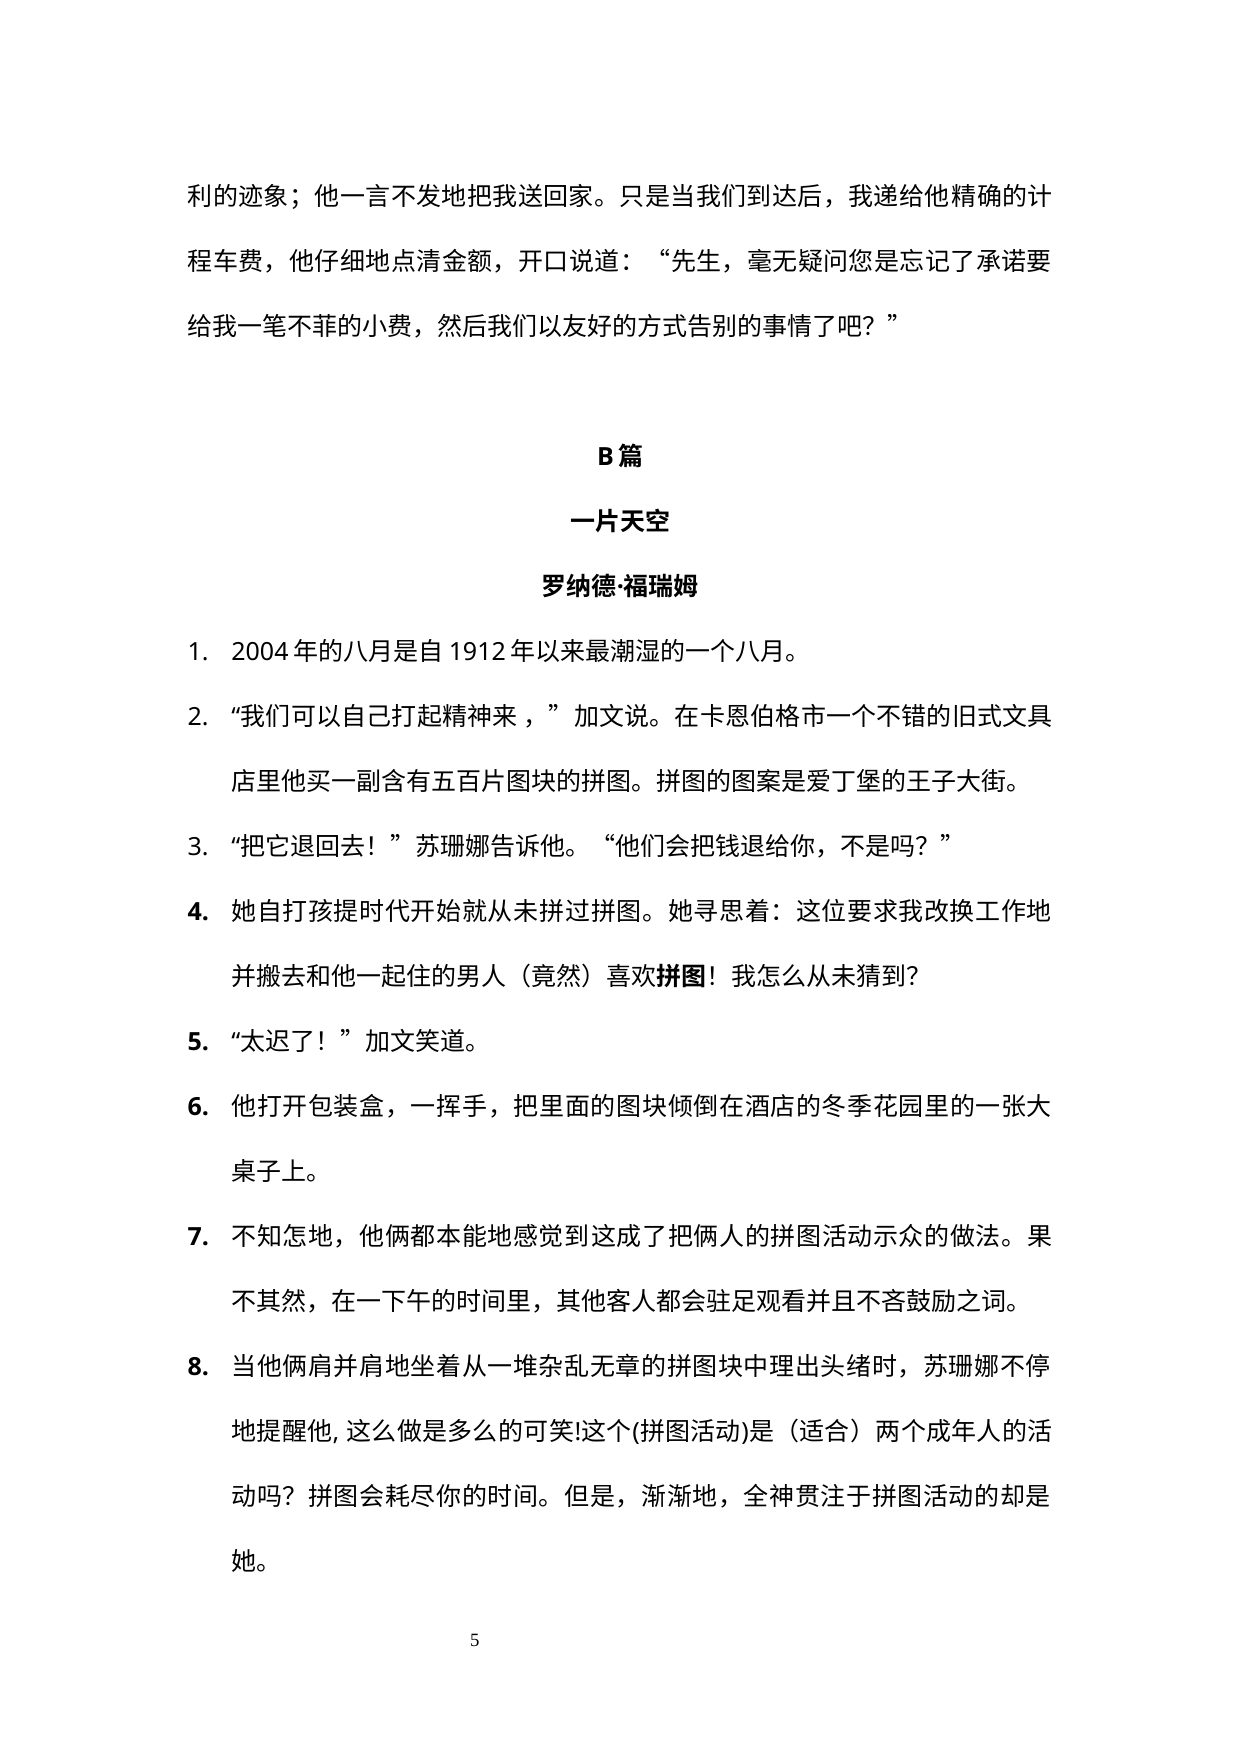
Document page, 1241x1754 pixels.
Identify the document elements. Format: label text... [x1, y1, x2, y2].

text B篇 [187, 422, 1053, 487]
list 当他俩肩并肩地坐着从一堆杂乱无章的拼图块中理出头绪时，苏珊娜不停地提醒他, 这么做是多么的可笑!这个(拼图活动)是（适合）两个成年人的活动吗？拼图会耗尽你的时间。但是，渐渐地，全神贯注于拼图活动的却是她。 [187, 1332, 1053, 1592]
list “把它退回去！”苏珊娜告诉他。“他们会把钱退给你，不是吗？” [187, 812, 1053, 877]
list 他打开包装盒，一挥手，把里面的图块倾倒在酒店的冬季花园里的一张大桌子上。 [187, 1072, 1053, 1202]
list “我们可以自己打起精神来 ，”加文说。在卡恩伯格市一个不错的旧式文具店里他买一副含有五百片图块的拼图。拼图的图案是爱丁堡的王子大街。 [187, 682, 1053, 812]
list 她自打孩提时代开始就从未拼过拼图。她寻思着：这位要求我改换工作地并搬去和他一起住的男人（竟然）喜欢拼图！我怎么从未猜到？ [187, 877, 1053, 1007]
list 2004年的八月是自1912年以来最潮湿的一个八月。 [187, 617, 1053, 682]
list “太迟了！”加文笑道。 [187, 1007, 1053, 1072]
text 一片天空 [187, 487, 1053, 552]
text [187, 162, 1053, 357]
list 不知怎地，他俩都本能地感觉到这成了把俩人的拼图活动示众的做法。果不其然，在一下午的时间里，其他客人都会驻足观看并且不吝鼓励之词。 [187, 1202, 1053, 1332]
text 罗纳德·福瑞姆 [187, 552, 1053, 617]
